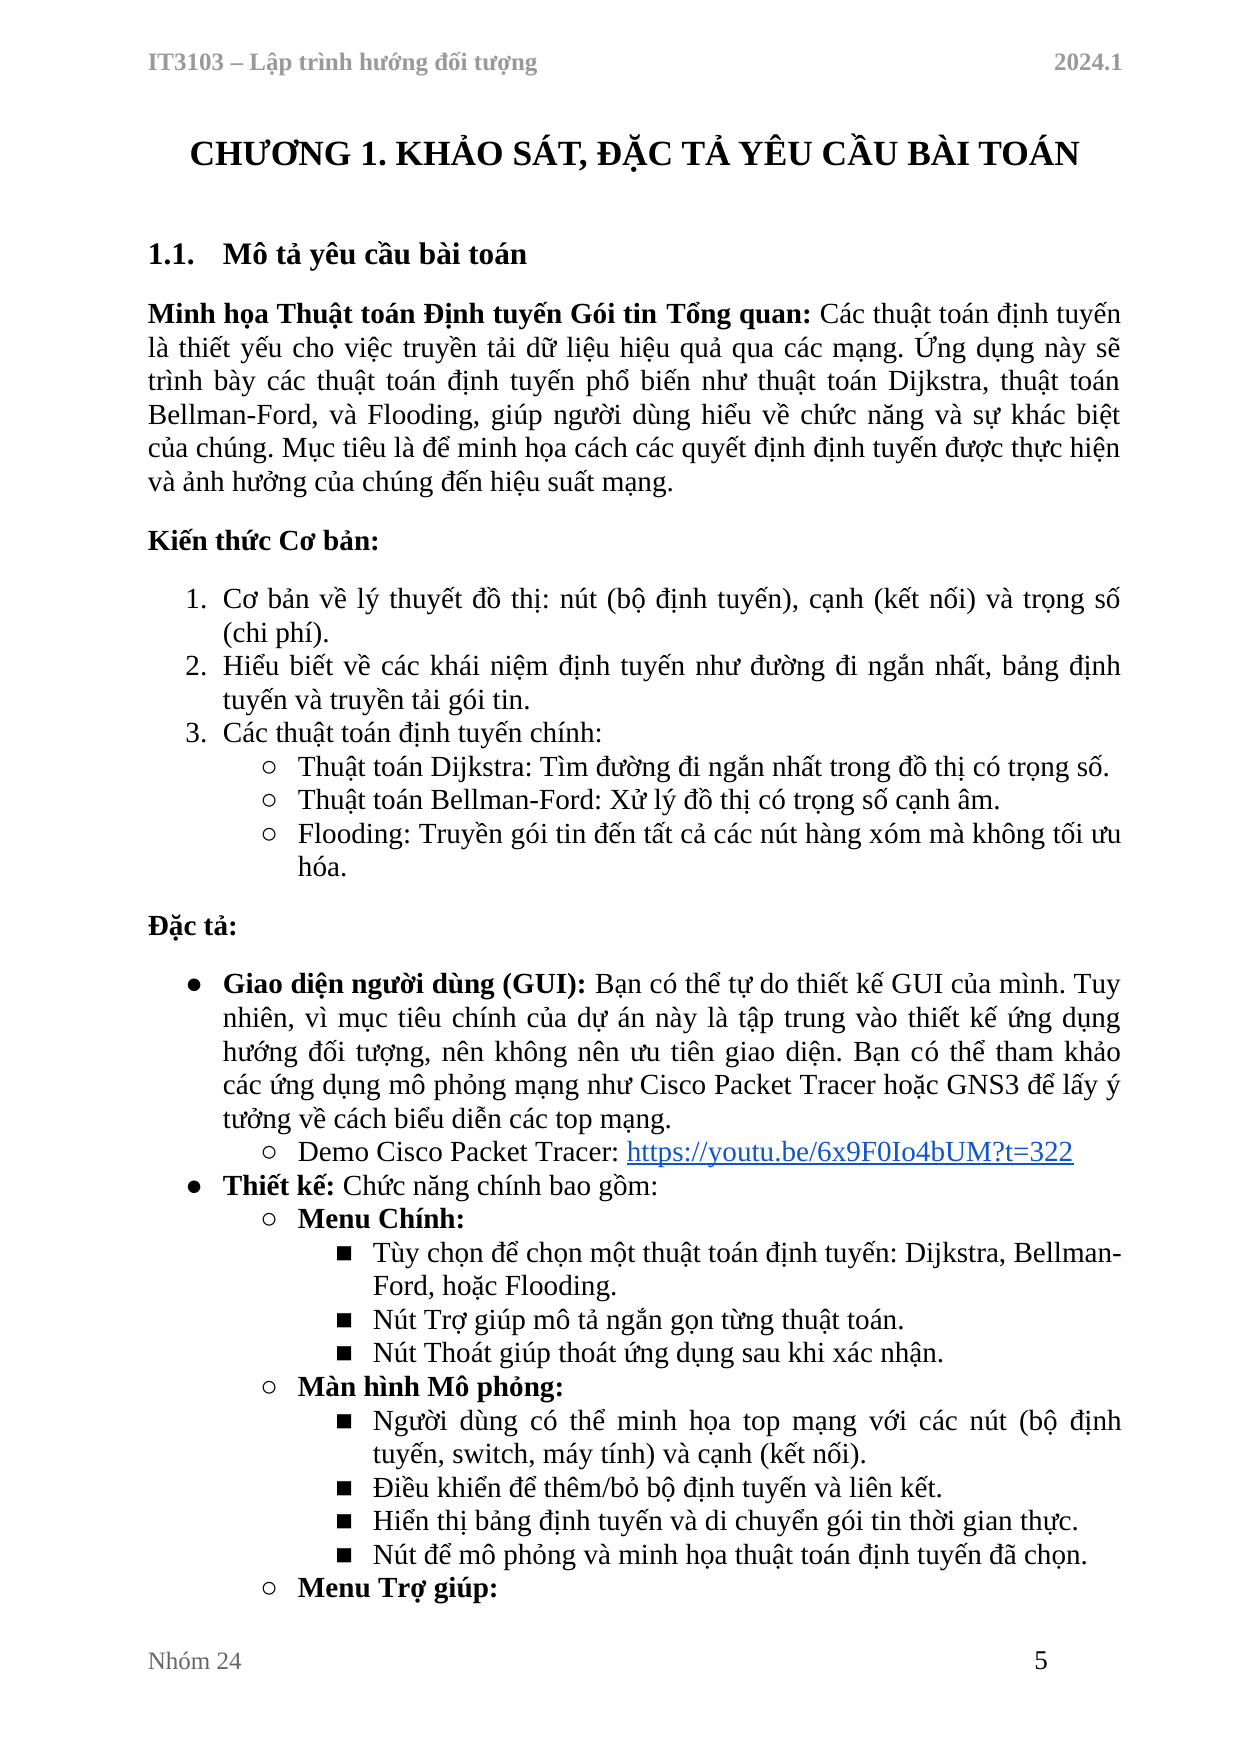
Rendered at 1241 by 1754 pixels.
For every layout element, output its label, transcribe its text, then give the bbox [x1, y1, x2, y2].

list Người dùng có thể minh họa top mạng với các nút (bộ định tuyến, switch, máy tính) và cạnh (kết nối). [335, 1403, 1122, 1470]
text Minh họa Thuật toán Định tuyến Gói tin Tổng quan: Các thuật toán định tuyến là thiết yếu cho việc truyền tải dữ liệu hiệu quả qua các mạng. Ứng dụng này sẽ trình bày các thuật toán định tuyến phổ biến như thuật toán Dijkstra, thuật toán Bellman-Ford, và Flooding, giúp người dùng hiểu về chức năng và sự khác biệt của chúng. Mục tiêu là để minh họa cách các quyết định định tuyến được thực hiện và ảnh hưởng của chúng đến hiệu suất mạng. [148, 296, 1122, 498]
list Tùy chọn để chọn một thuật toán định tuyến: Dijkstra, Bellman-Ford, hoặc Flooding. [335, 1235, 1122, 1302]
list Nút để mô phỏng và minh họa thuật toán định tuyến đã chọn. [335, 1537, 1122, 1570]
list Menu Trợ giúp: [260, 1570, 1122, 1604]
list Hiểu biết về các khái niệm định tuyến như đường đi ngắn nhất, bảng định tuyến và truyền tải gói tin. [185, 648, 1122, 715]
subtitle Mô tả yêu cầu bài toán [148, 235, 1122, 271]
list Thuật toán Dijkstra: Tìm đường đi ngắn nhất trong đồ thị có trọng số. [260, 749, 1122, 782]
list Nút Trợ giúp mô tả ngắn gọn từng thuật toán. [335, 1302, 1122, 1336]
list Nút Thoát giúp thoát ứng dụng sau khi xác nhận. [335, 1336, 1122, 1369]
list Giao diện người dùng (GUI): Bạn có thể tự do thiết kế GUI của mình. Tuy nhiên, vì mục tiêu chính của dự án này là tập trung vào thiết kế ứng dụng hướng đối tượng, nên không nên ưu tiên giao diện. Bạn có thể tham khảo các ứng dụng mô phỏng mạng như Cisco Packet Tracer hoặc GNS3 để lấy ý tưởng về cách biểu diễn các top mạng. [185, 967, 1122, 1134]
list Các thuật toán định tuyến chính: [185, 715, 1122, 749]
text Kiến thức Cơ bản: [148, 523, 1122, 556]
list Màn hình Mô phỏng: [260, 1369, 1122, 1403]
text Đặc tả: [148, 908, 1122, 942]
list Điều khiển để thêm/bỏ bộ định tuyến và liên kết. [335, 1470, 1122, 1503]
list Hiển thị bảng định tuyến và di chuyển gói tin thời gian thực. [335, 1503, 1122, 1537]
subtitle CHƯƠNG 1. KHẢO SÁT, ĐẶC TẢ YÊU CẦU BÀI TOÁN [148, 132, 1122, 173]
list Menu Chính: [260, 1201, 1122, 1235]
list Flooding: Truyền gói tin đến tất cả các nút hàng xóm mà không tối ưu hóa. [260, 816, 1122, 883]
list Cơ bản về lý thuyết đồ thị: nút (bộ định tuyến), cạnh (kết nối) và trọng số (chi phí). [185, 581, 1122, 648]
list Thuật toán Bellman-Ford: Xử lý đồ thị có trọng số cạnh âm. [260, 782, 1122, 816]
list Demo Cisco Packet Tracer: https://youtu.be/6x9F0Io4bUM?t=322 [260, 1134, 1122, 1168]
list Thiết kế: Chức năng chính bao gồm: [185, 1168, 1122, 1201]
